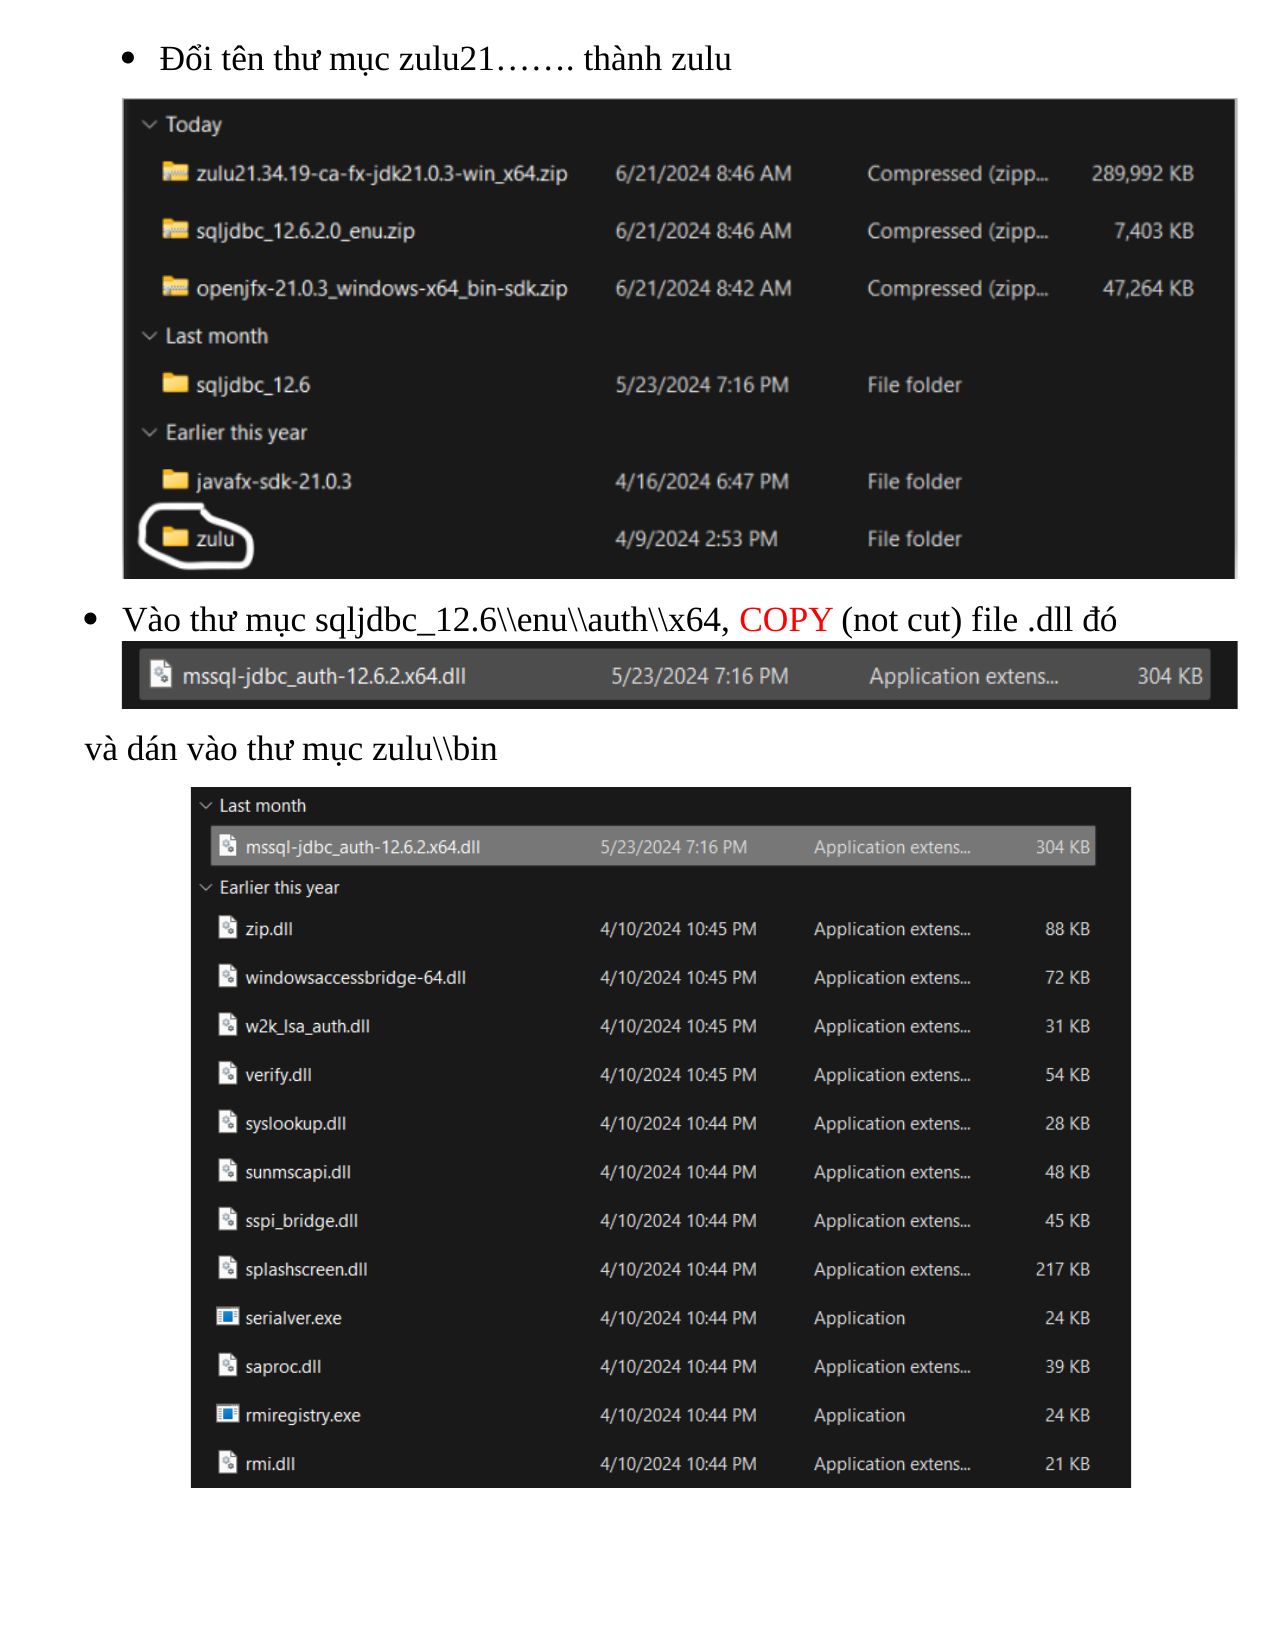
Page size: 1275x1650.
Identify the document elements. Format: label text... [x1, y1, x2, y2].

list Đổi tên thư mục zulu21……. thành zulu [122, 37, 1200, 78]
picture [121, 641, 1238, 709]
picture [121, 98, 1238, 579]
text và dán vào thư mục zulu\\bin [84, 727, 1200, 768]
picture [190, 787, 1132, 1488]
